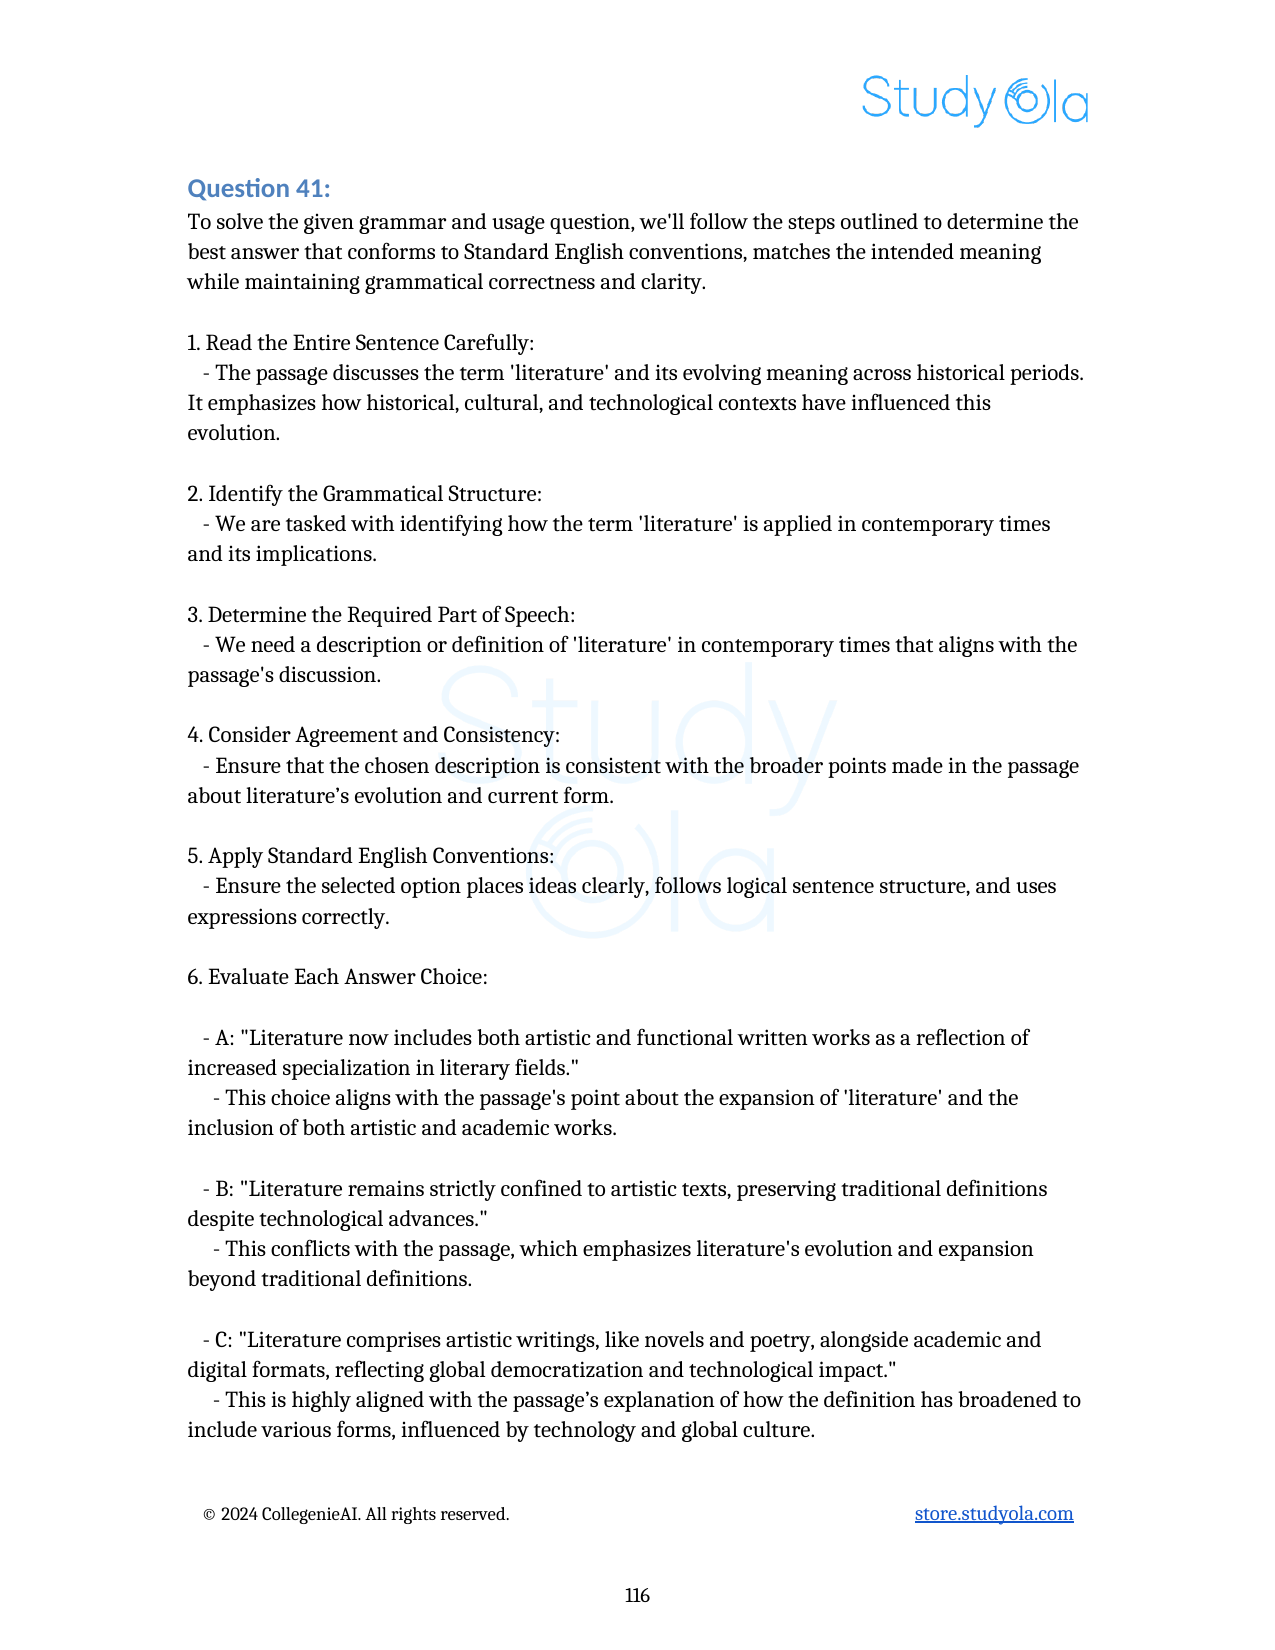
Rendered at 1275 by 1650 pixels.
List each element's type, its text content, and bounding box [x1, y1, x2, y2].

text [187, 209, 1087, 1443]
picture [187, 163, 1088, 1437]
picture [862, 75, 1088, 128]
subtitle Question 41: [187, 171, 1087, 204]
